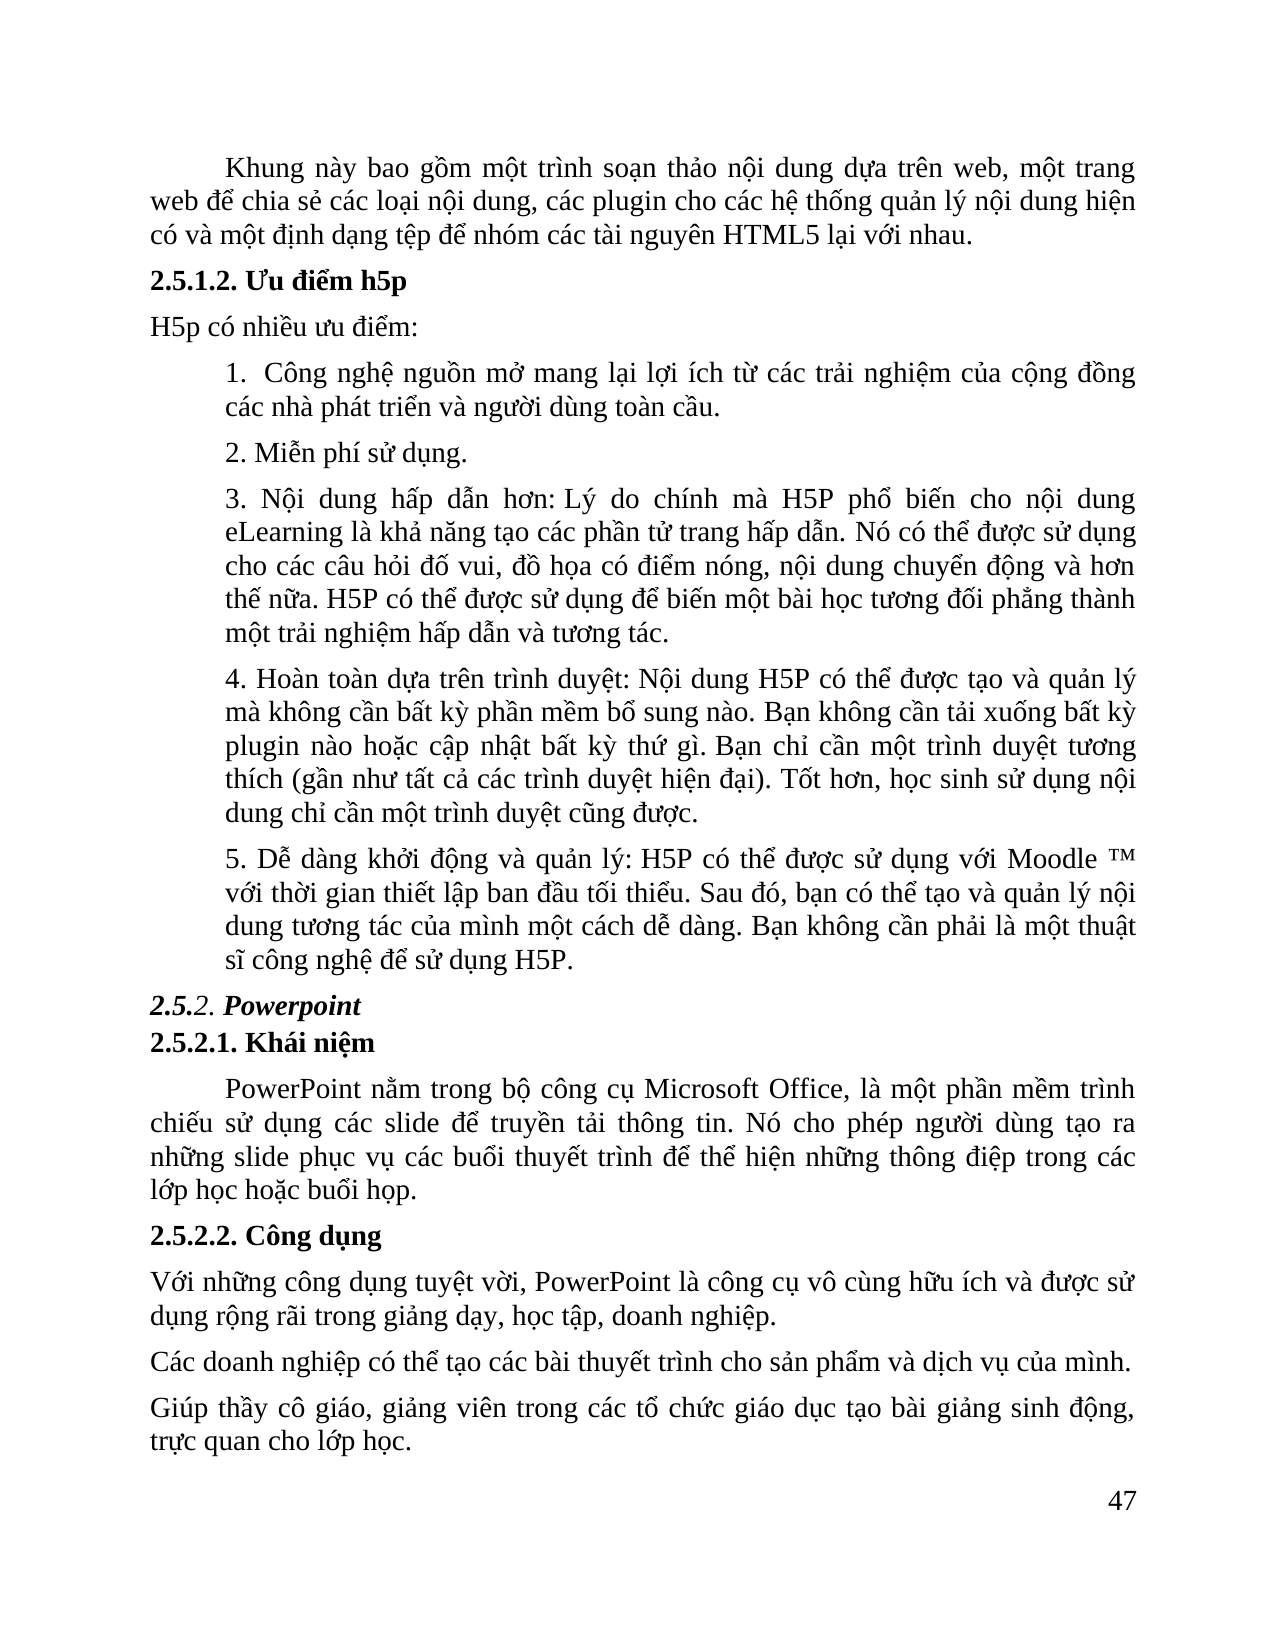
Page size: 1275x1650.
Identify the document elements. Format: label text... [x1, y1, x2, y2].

subtitle 2.5.2.2. Công dụng [150, 1218, 1137, 1252]
text 5. Dễ dàng khởi động và quản lý: H5P có thể được sử dụng với Moodle ™ với thời gian thiết lập ban đầu tối thiểu. Sau đó, bạn có thể tạo và quản lý nội dung tương tác của mình một cách dễ dàng. Bạn không cần phải là một thuật sĩ công nghệ để sử dụng H5P. [225, 841, 1137, 975]
text Với những công dụng tuyệt vời, PowerPoint là công cụ vô cùng hữu ích và được sử dụng rộng rãi trong giảng dạy, học tập, doanh nghiệp. [150, 1264, 1137, 1331]
text Khung này bao gồm một trình soạn thảo nội dung dựa trên web, một trang web để chia sẻ các loại nội dung, các plugin cho các hệ thống quản lý nội dung hiện có và một định dạng tệp để nhóm các tài nguyên HTML5 lại với nhau. [150, 150, 1137, 251]
text 1. Công nghệ nguồn mở mang lại lợi ích từ các trải nghiệm của cộng đồng các nhà phát triển và người dùng toàn cầu. [225, 355, 1137, 422]
text Các doanh nghiệp có thể tạo các bài thuyết trình cho sản phẩm và dịch vụ của mình. [150, 1344, 1137, 1377]
text H5p có nhiều ưu điểm: [150, 309, 1137, 343]
subtitle 2.5.2. Powerpoint [150, 988, 1137, 1021]
subtitle 2.5.1.2. Ưu điểm h5p [150, 263, 1137, 297]
text 4. Hoàn toàn dựa trên trình duyệt: Nội dung H5P có thể được tạo và quản lý mà không cần bất kỳ phần mềm bổ sung nào. Bạn không cần tải xuống bất kỳ plugin nào hoặc cập nhật bất kỳ thứ gì. Bạn chỉ cần một trình duyệt tương thích (gần như tất cả các trình duyệt hiện đại). Tốt hơn, học sinh sử dụng nội dung chỉ cần một trình duyệt cũng được. [225, 661, 1137, 829]
text 2. Miễn phí sử dụng. [150, 435, 1137, 468]
text Giúp thầy cô giáo, giảng viên trong các tổ chức giáo dục tạo bài giảng sinh động, trực quan cho lớp học. [150, 1390, 1137, 1457]
subtitle 2.5.2.1. Khái niệm [150, 1026, 1137, 1059]
text 3. Nội dung hấp dẫn hơn: Lý do chính mà H5P phổ biến cho nội dung eLearning là khả năng tạo các phần tử trang hấp dẫn. Nó có thể được sử dụng cho các câu hỏi đố vui, đồ họa có điểm nóng, nội dung chuyển động và hơn thế nữa. H5P có thể được sử dụng để biến một bài học tương đối phẳng thành một trải nghiệm hấp dẫn và tương tác. [225, 481, 1137, 648]
text PowerPoint nằm trong bộ công cụ Microsoft Office, là một phần mềm trình chiếu sử dụng các slide để truyền tải thông tin. Nó cho phép người dùng tạo ra những slide phục vụ các buổi thuyết trình để thể hiện những thông điệp trong các lớp học hoặc buổi họp. [150, 1072, 1137, 1206]
